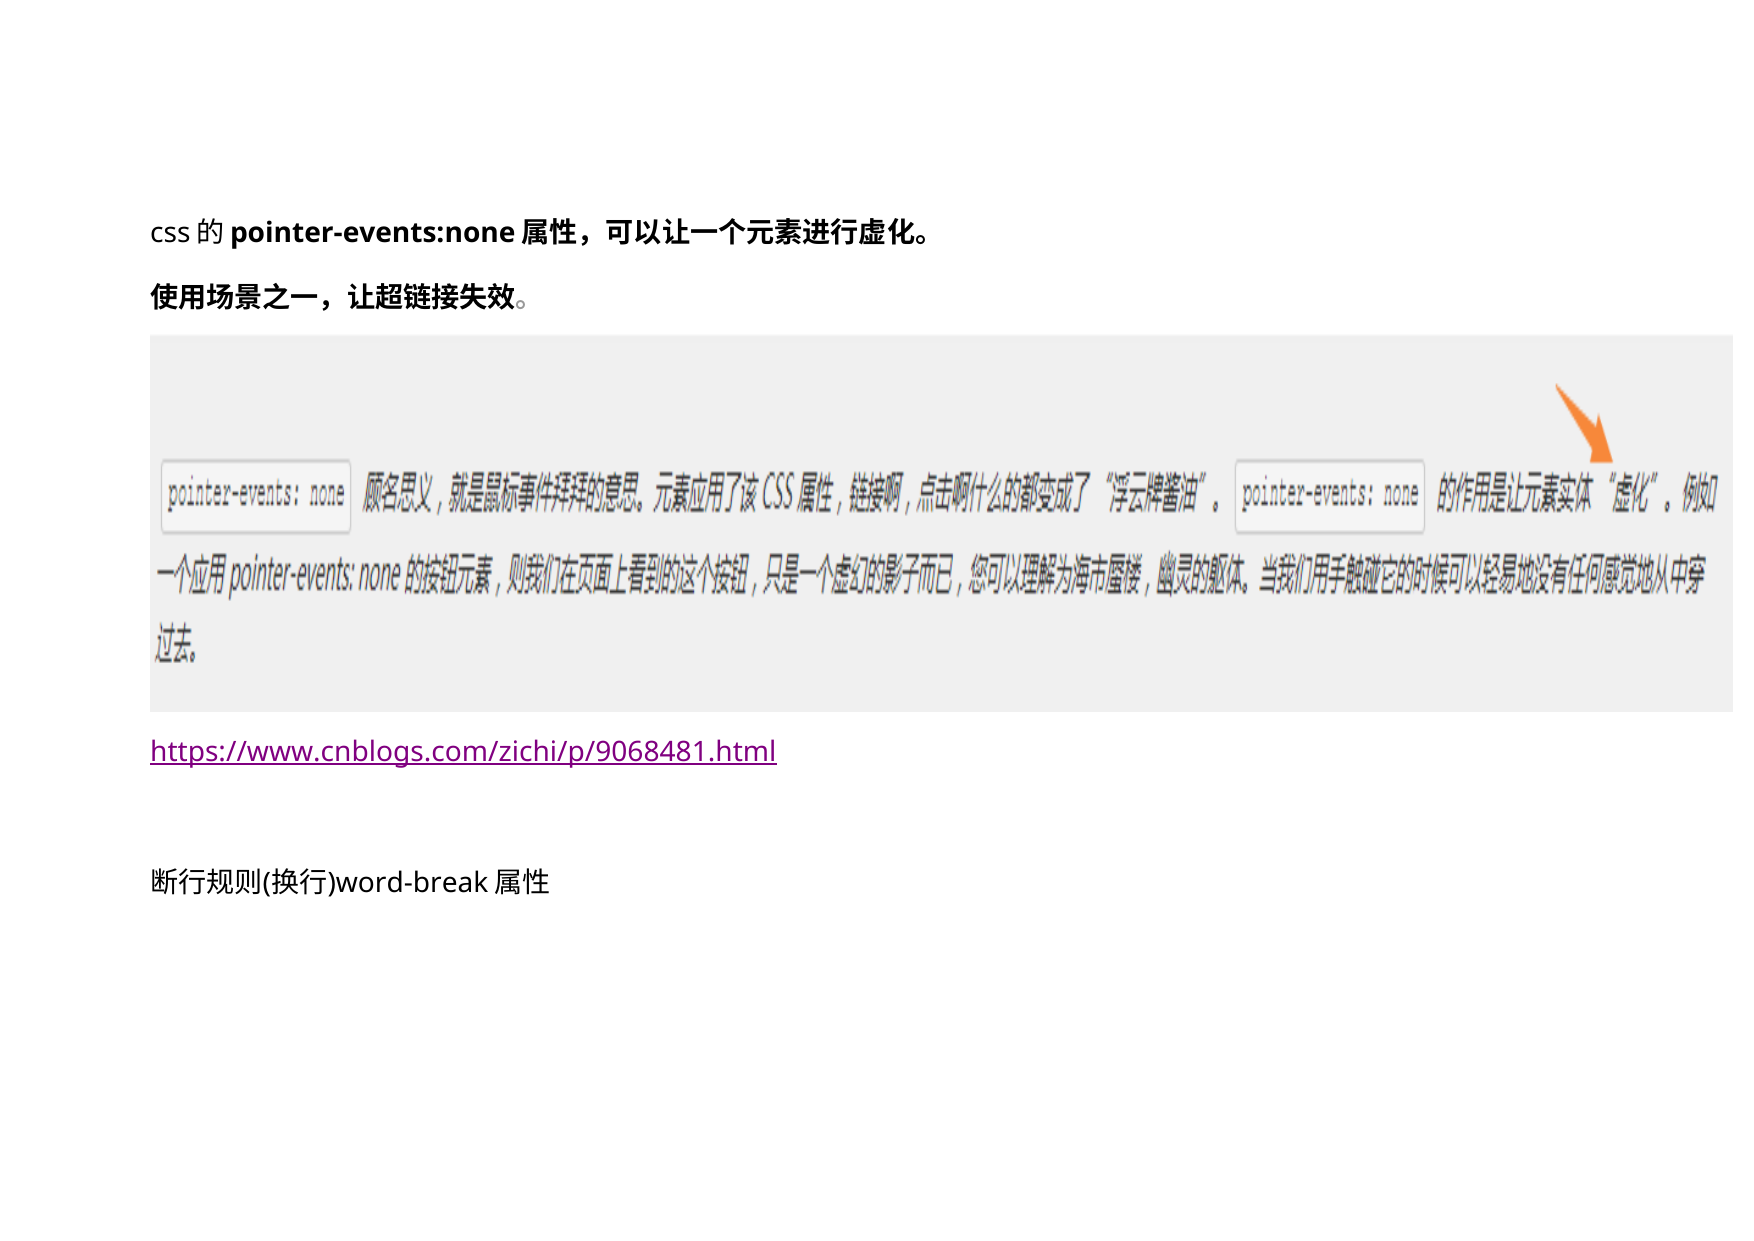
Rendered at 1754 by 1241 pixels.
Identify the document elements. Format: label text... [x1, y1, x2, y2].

list https://www.cnblogs.com/zichi/p/9068481.html [150, 718, 1604, 783]
list 断行规则(换行)word-break属性 [150, 848, 1604, 913]
list css的pointer-events:none属性，可以让一个元素进行虚化。 [150, 198, 1604, 263]
picture [150, 333, 1733, 712]
list 使用场景之一，让超链接失效。 [150, 263, 1604, 328]
